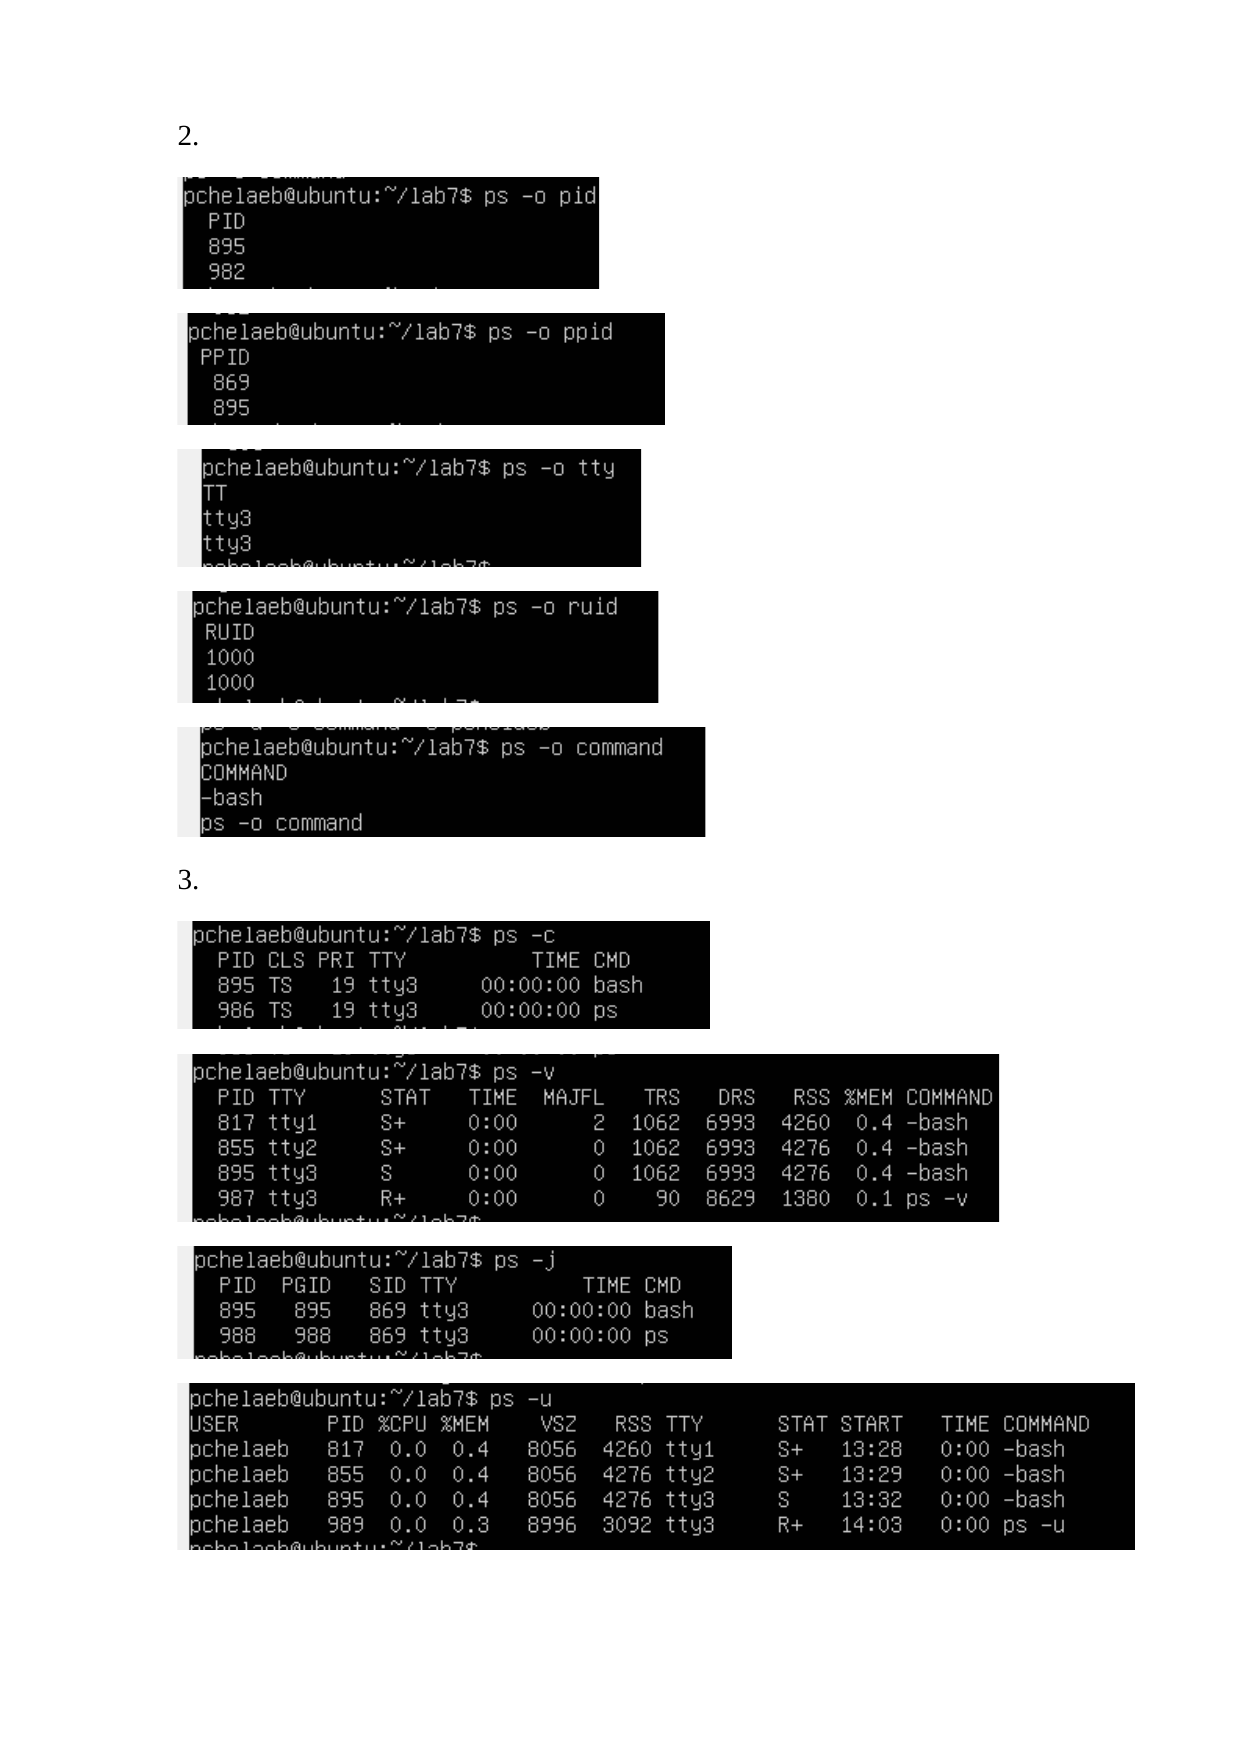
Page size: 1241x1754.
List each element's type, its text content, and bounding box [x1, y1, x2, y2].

picture [177, 1246, 732, 1359]
picture [177, 727, 706, 837]
picture [177, 449, 642, 567]
picture [177, 921, 710, 1029]
picture [177, 591, 659, 703]
picture [177, 1383, 1135, 1550]
text 2. [177, 118, 1152, 152]
picture [177, 313, 665, 425]
text 3. [177, 862, 1152, 895]
picture [177, 177, 600, 289]
picture [177, 1054, 1000, 1222]
